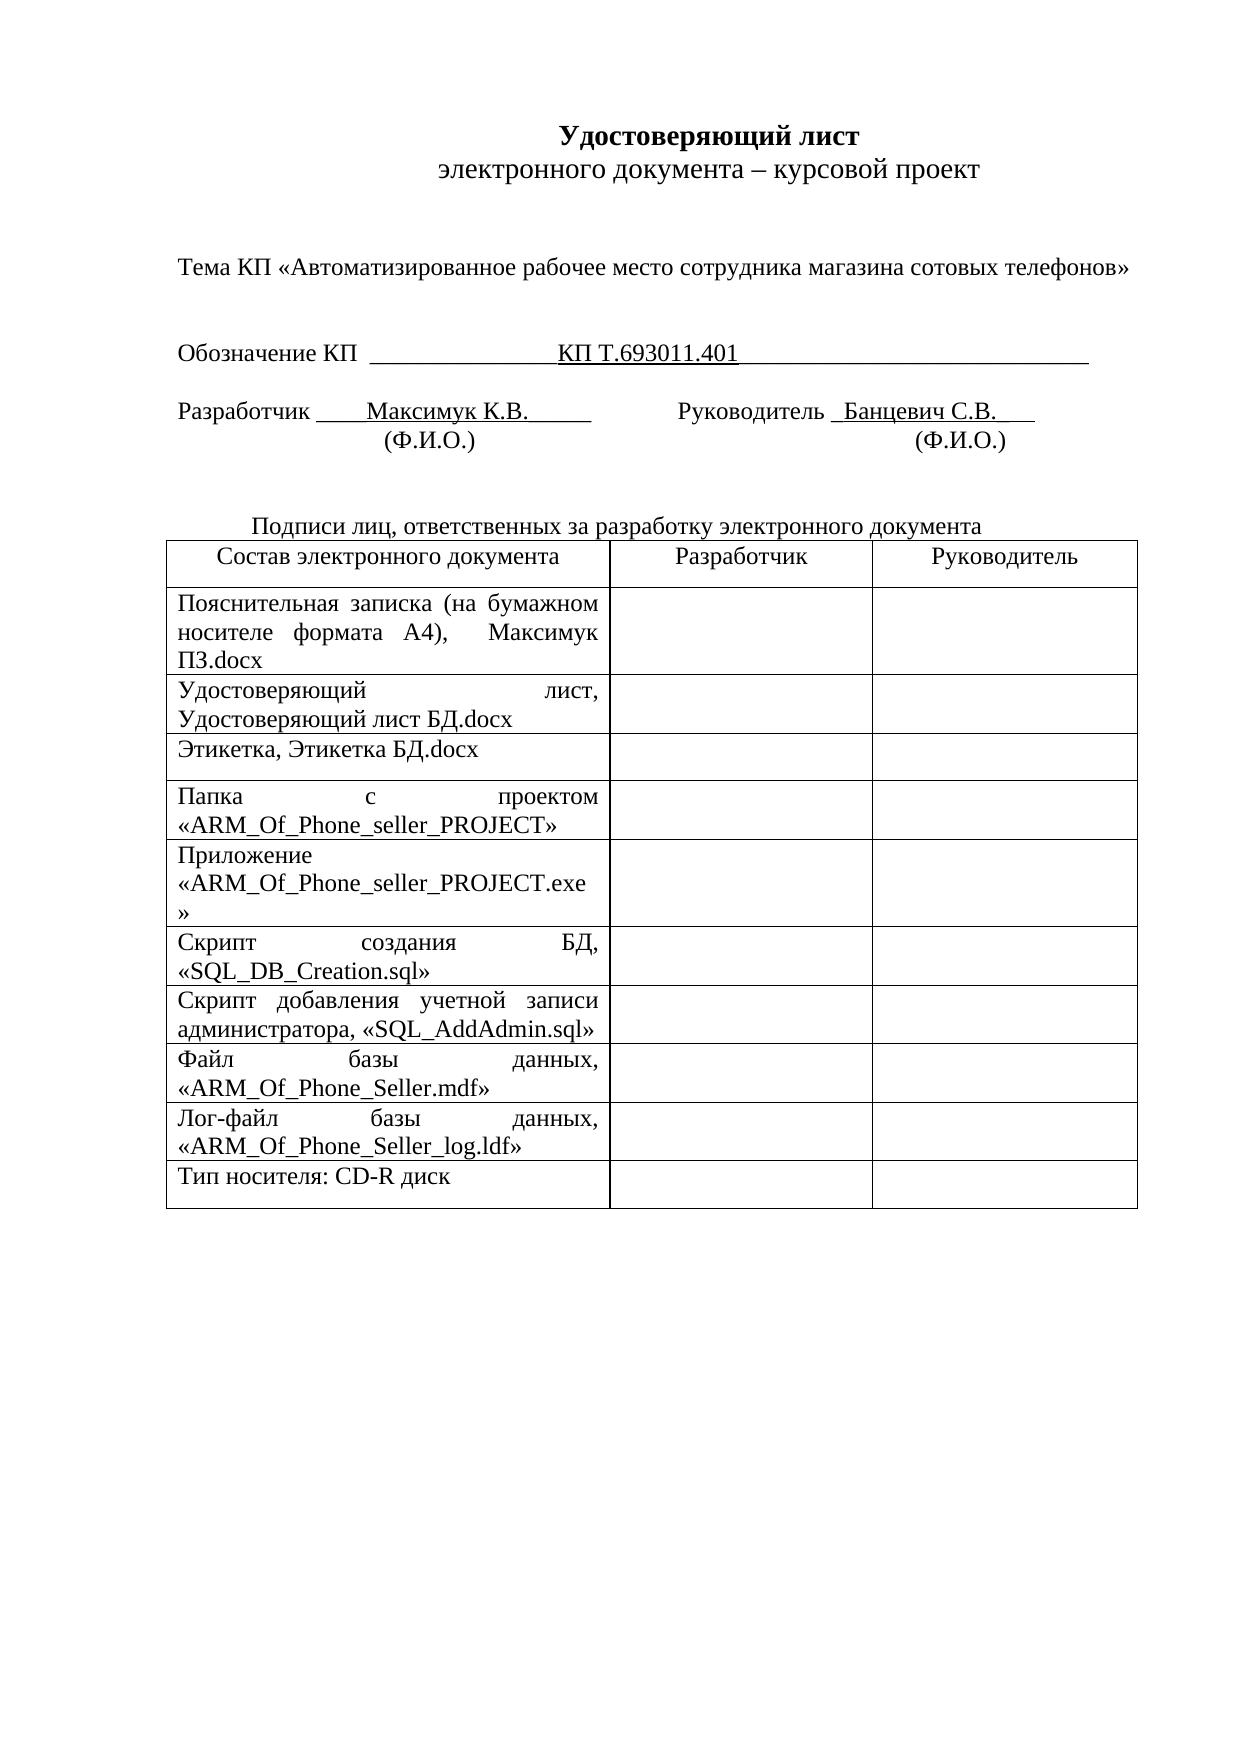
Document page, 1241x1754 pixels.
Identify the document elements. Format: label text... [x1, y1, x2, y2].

table_cell [873, 781, 1137, 839]
table_cell [873, 1044, 1137, 1102]
text Подписи лиц, ответственных за разработку электронного документа [177, 511, 1167, 540]
table_cell [611, 1103, 872, 1160]
table_cell [611, 927, 872, 984]
table_cell [611, 840, 872, 926]
table_cell [611, 1044, 872, 1102]
text Разработчик ____Максимук К.В._____ Руководитель _Банцевич С.В._ [177, 396, 1167, 425]
table_cell [611, 734, 872, 780]
table_header Руководитель [873, 541, 1137, 587]
table_cell [873, 675, 1137, 733]
table_cell [873, 1103, 1137, 1160]
table_cell [611, 1161, 872, 1207]
table_cell Папка с проектом «ARM_Of_Phone_seller_PROJECT» [167, 781, 609, 839]
table_header Разработчик [611, 541, 872, 587]
table_cell [873, 1161, 1137, 1207]
table_header Состав электронного документа [167, 541, 609, 587]
text электронного документа – курсовой проект [177, 152, 1167, 185]
table_cell [611, 675, 872, 733]
text Удостоверяющий лист [177, 118, 1167, 152]
text Тема КП «Автоматизированное рабочее место сотрудника магазина сотовых телефонов» [177, 252, 1167, 281]
table_cell Удостоверяющий лист, Удостоверяющий лист БД.docx [167, 675, 609, 733]
table_cell [611, 986, 872, 1043]
table_cell Лог-файл базы данных, «ARM_Of_Phone_Seller_log.ldf» [167, 1103, 609, 1160]
table_cell Файл базы данных, «ARM_Of_Phone_Seller.mdf» [167, 1044, 609, 1102]
text (Ф.И.О.) (Ф.И.О.) [177, 425, 1167, 453]
table_cell [873, 986, 1137, 1043]
table_cell [873, 840, 1137, 926]
table_cell Скрипт добавления учетной записи администратора, «SQL_AddAdmin.sql» [167, 986, 609, 1043]
table_cell [873, 588, 1137, 674]
table_cell Скрипт создания БД, «SQL_DB_Creation.sql» [167, 927, 609, 984]
text Обозначение КП _______________КП Т.693011.401____________________________ [177, 338, 1167, 367]
table_cell [873, 734, 1137, 780]
table_cell [611, 781, 872, 839]
table_cell Пояснительная записка (на бумажном носителе формата А4), Максимук ПЗ.docx [167, 588, 609, 674]
table_cell Приложение «ARM_Of_Phone_seller_PROJECT.exe» [167, 840, 609, 926]
table_cell Тип носителя: CD-R диск [167, 1161, 609, 1207]
table_cell Этикетка, Этикетка БД.docx [167, 734, 609, 780]
table_cell [873, 927, 1137, 984]
table_cell [611, 588, 872, 674]
